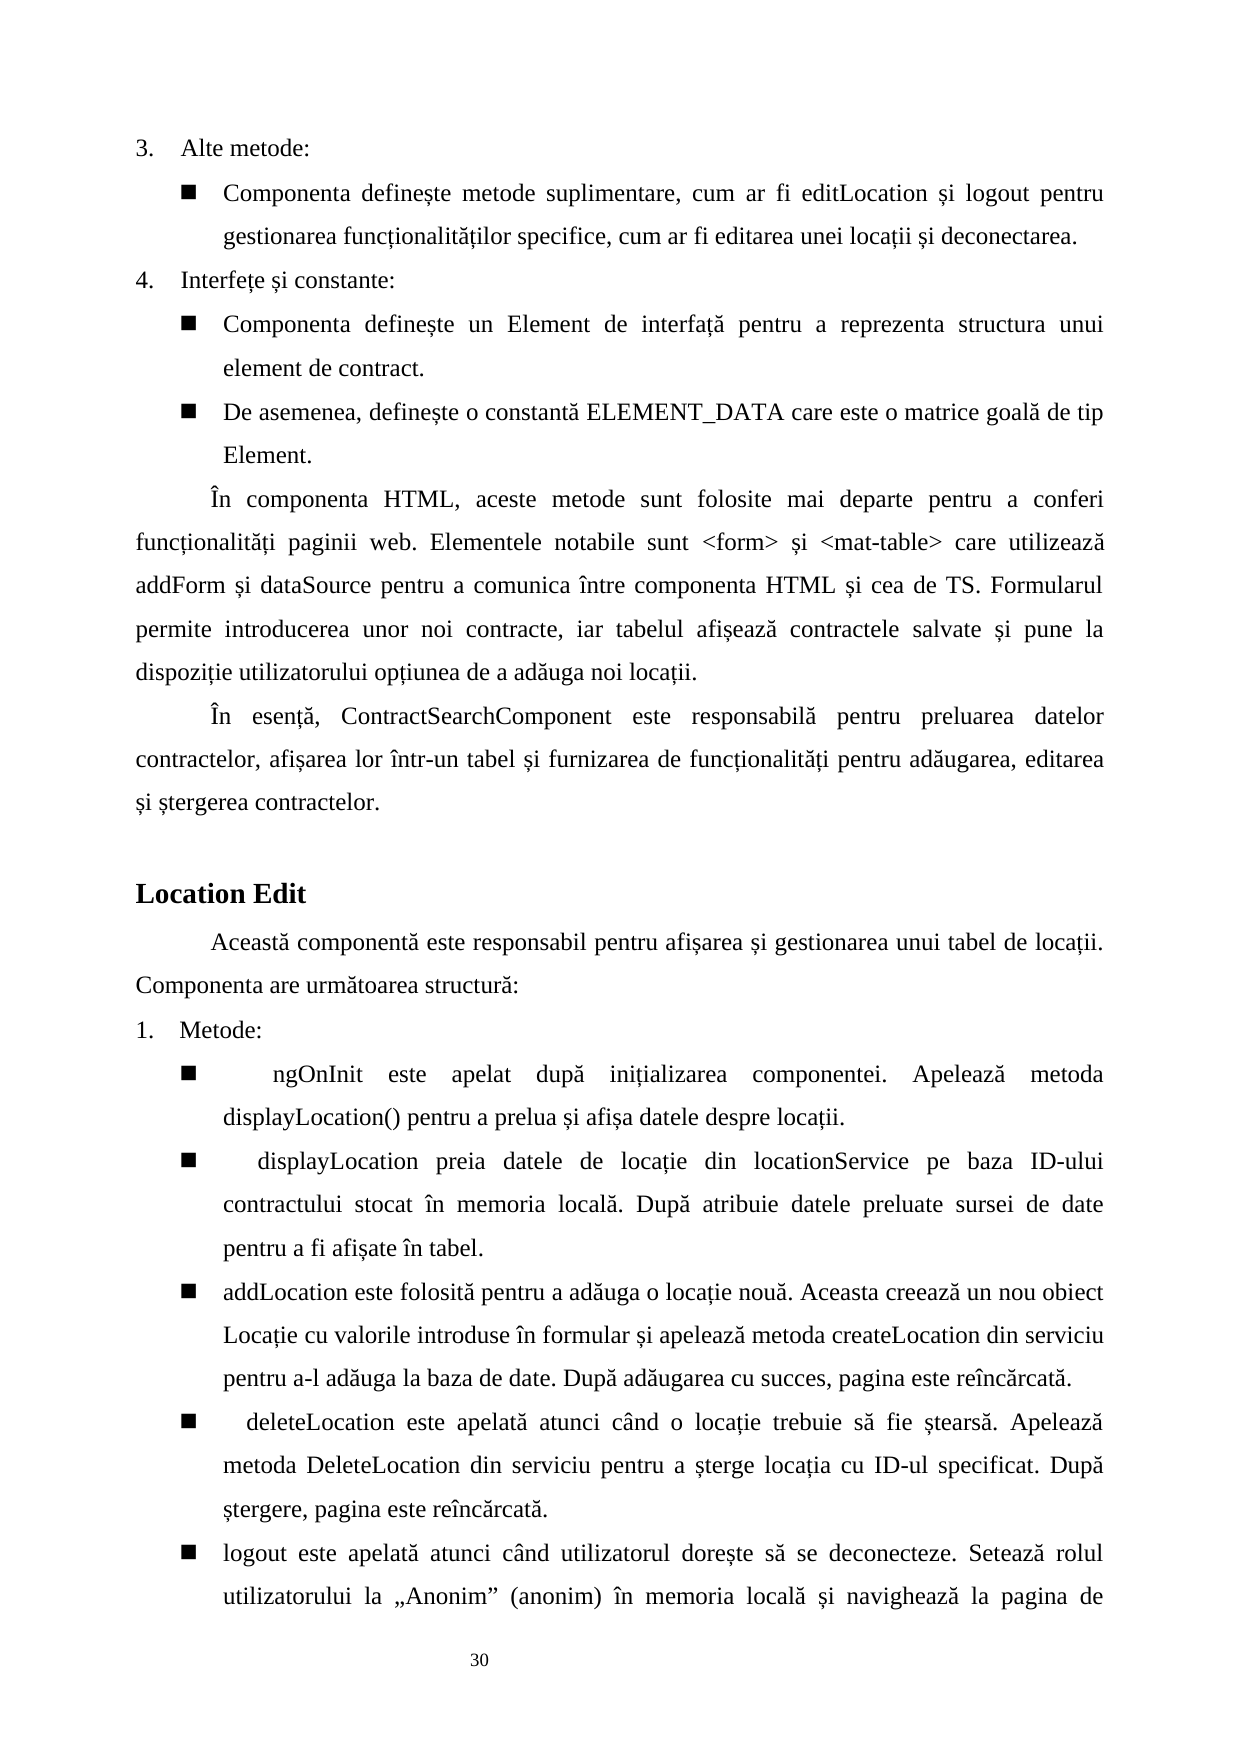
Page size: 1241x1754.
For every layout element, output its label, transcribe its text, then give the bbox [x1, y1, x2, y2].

list În esență, ContractSearchComponent este responsabilă pentru preluarea datelor contractelor, afișarea lor într-un tabel și furnizarea de funcționalități pentru adăugarea, editarea și ștergerea contractelor. [135, 701, 1105, 816]
list Interfețe și constante: [135, 265, 1105, 294]
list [179, 1538, 1105, 1610]
list De asemenea, definește o constantă ELEMENT_DATA care este o matrice goală de tip Element. [179, 397, 1105, 469]
list Componenta definește metode suplimentare, cum ar fi editLocation și logout pentru gestionarea funcționalităților specifice, cum ar fi editarea unei locații și deconectarea. [179, 178, 1105, 250]
list addLocation este folosită pentru a adăuga o locație nouă. Aceasta creează un nou obiect Locație cu valorile introduse în formular și apelează metoda createLocation din serviciu pentru a-l adăuga la baza de date. După adăugarea cu succes, pagina este reîncărcată. [179, 1277, 1105, 1392]
list displayLocation preia datele de locație din locationService pe baza ID-ului contractului stocat în memoria locală. După atribuie datele preluate sursei de date pentru a fi afișate în tabel. [179, 1146, 1105, 1261]
list Componenta definește un Element de interfață pentru a reprezenta structura unui element de contract. [179, 309, 1105, 381]
list deleteLocation este apelată atunci când o locație trebuie să fie ștearsă. Apelează metoda DeleteLocation din serviciu pentru a șterge locația cu ID-ul specificat. După ștergere, pagina este reîncărcată. [179, 1407, 1105, 1522]
list ngOnInit este apelat după inițializarea componentei. Apelează metoda displayLocation() pentru a prelua și afișa datele despre locații. [179, 1059, 1105, 1131]
text Location Edit [135, 876, 1105, 909]
list În componenta HTML, aceste metode sunt folosite mai departe pentru a conferi funcționalități paginii web. Elementele notabile sunt <form> și <mat-table> care utilizează addForm și dataSource pentru a comunica între componenta HTML și cea de TS. Formularul permite introducerea unor noi contracte, iar tabelul afișează contractele salvate și pune la dispoziție utilizatorului opțiunea de a adăuga noi locații. [135, 484, 1105, 686]
list Această componentă este responsabil pentru afișarea și gestionarea unui tabel de locații. Componenta are următoarea structură: [135, 927, 1105, 999]
list Metode: [135, 1015, 1105, 1043]
list Alte metode: [135, 133, 1105, 162]
